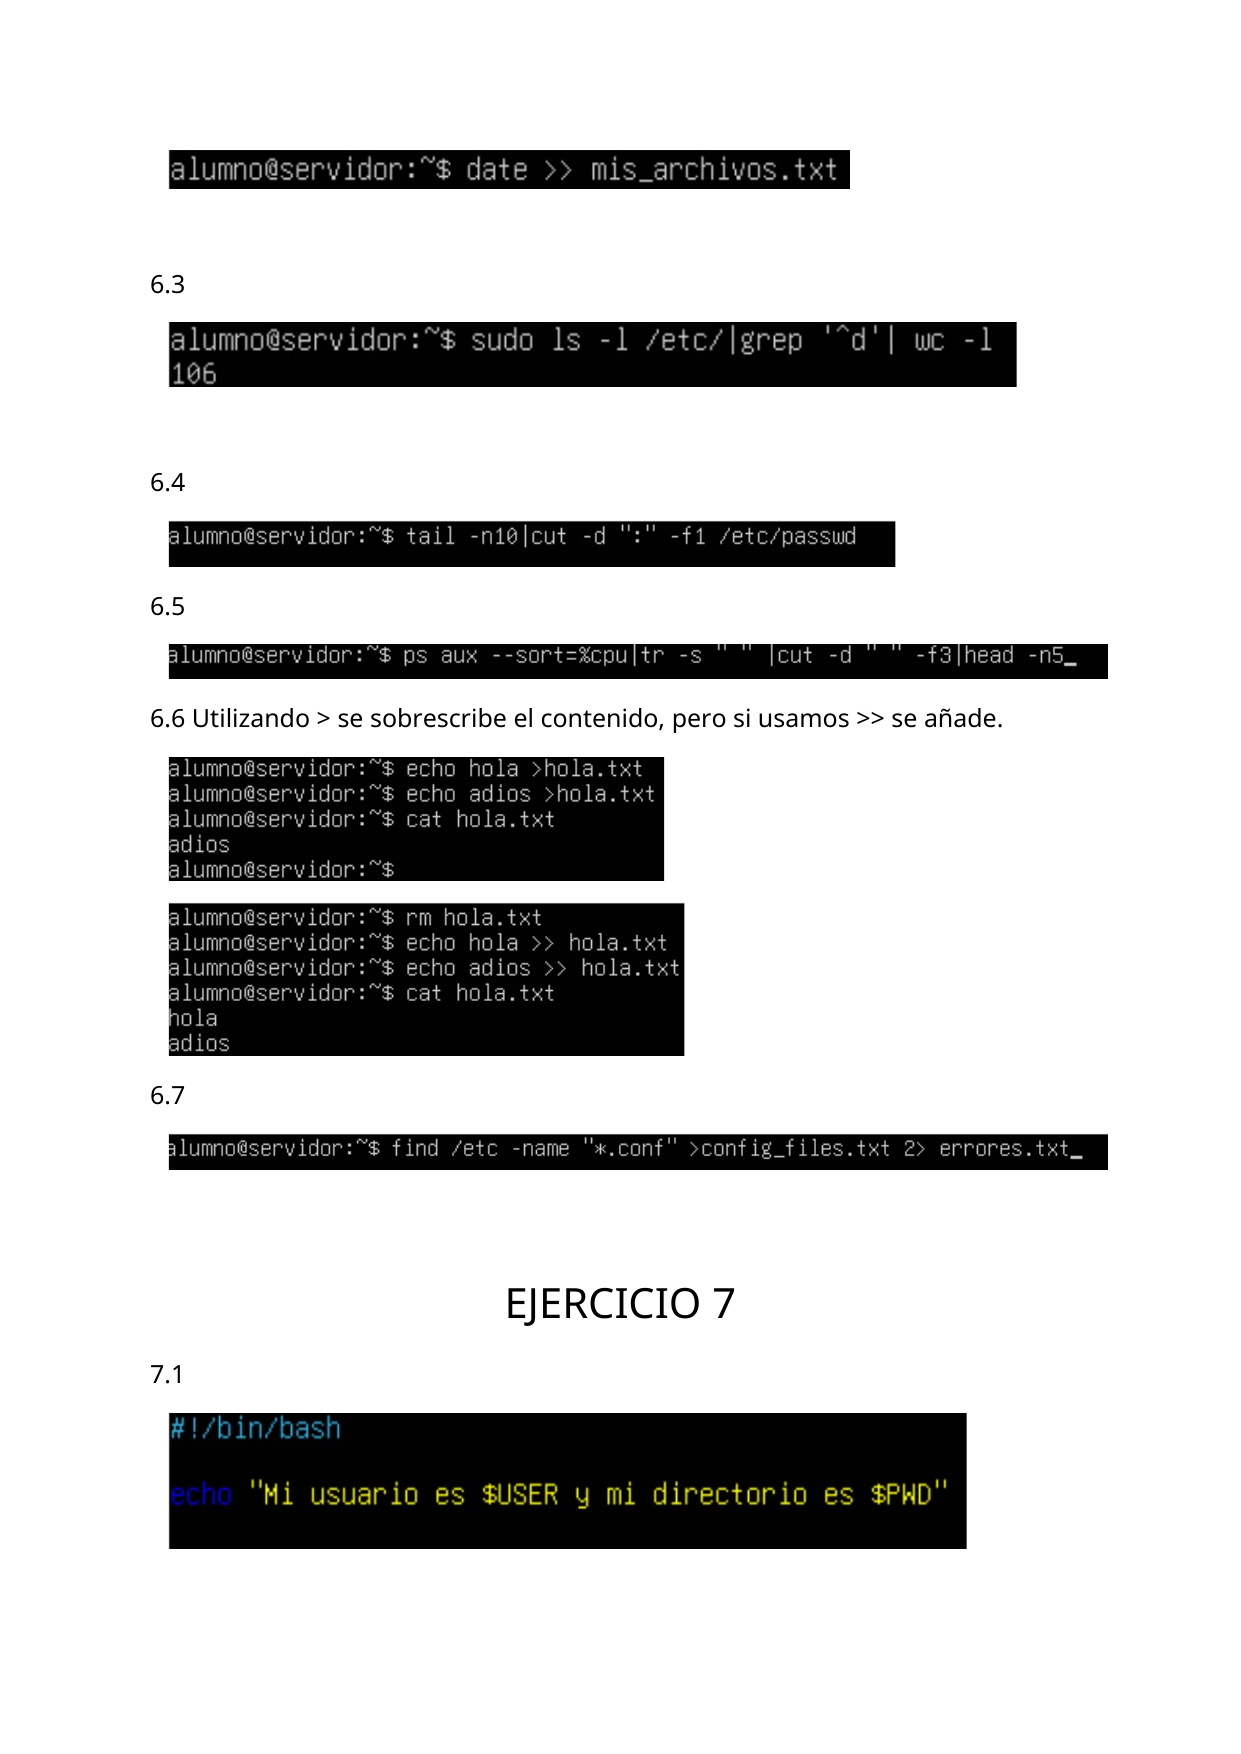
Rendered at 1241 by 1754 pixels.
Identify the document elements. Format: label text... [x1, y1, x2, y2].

text 6.6 Utilizando > se sobrescribe el contenido, pero si usamos >> se añade. [150, 701, 1090, 735]
text 6.7 [150, 1078, 1090, 1112]
text 7.1 [150, 1357, 1090, 1391]
text 6.5 [150, 588, 1090, 622]
text EJERCICIO 7 [150, 1274, 1090, 1331]
text 6.3 [150, 267, 1090, 301]
text 6.4 [150, 465, 1090, 499]
